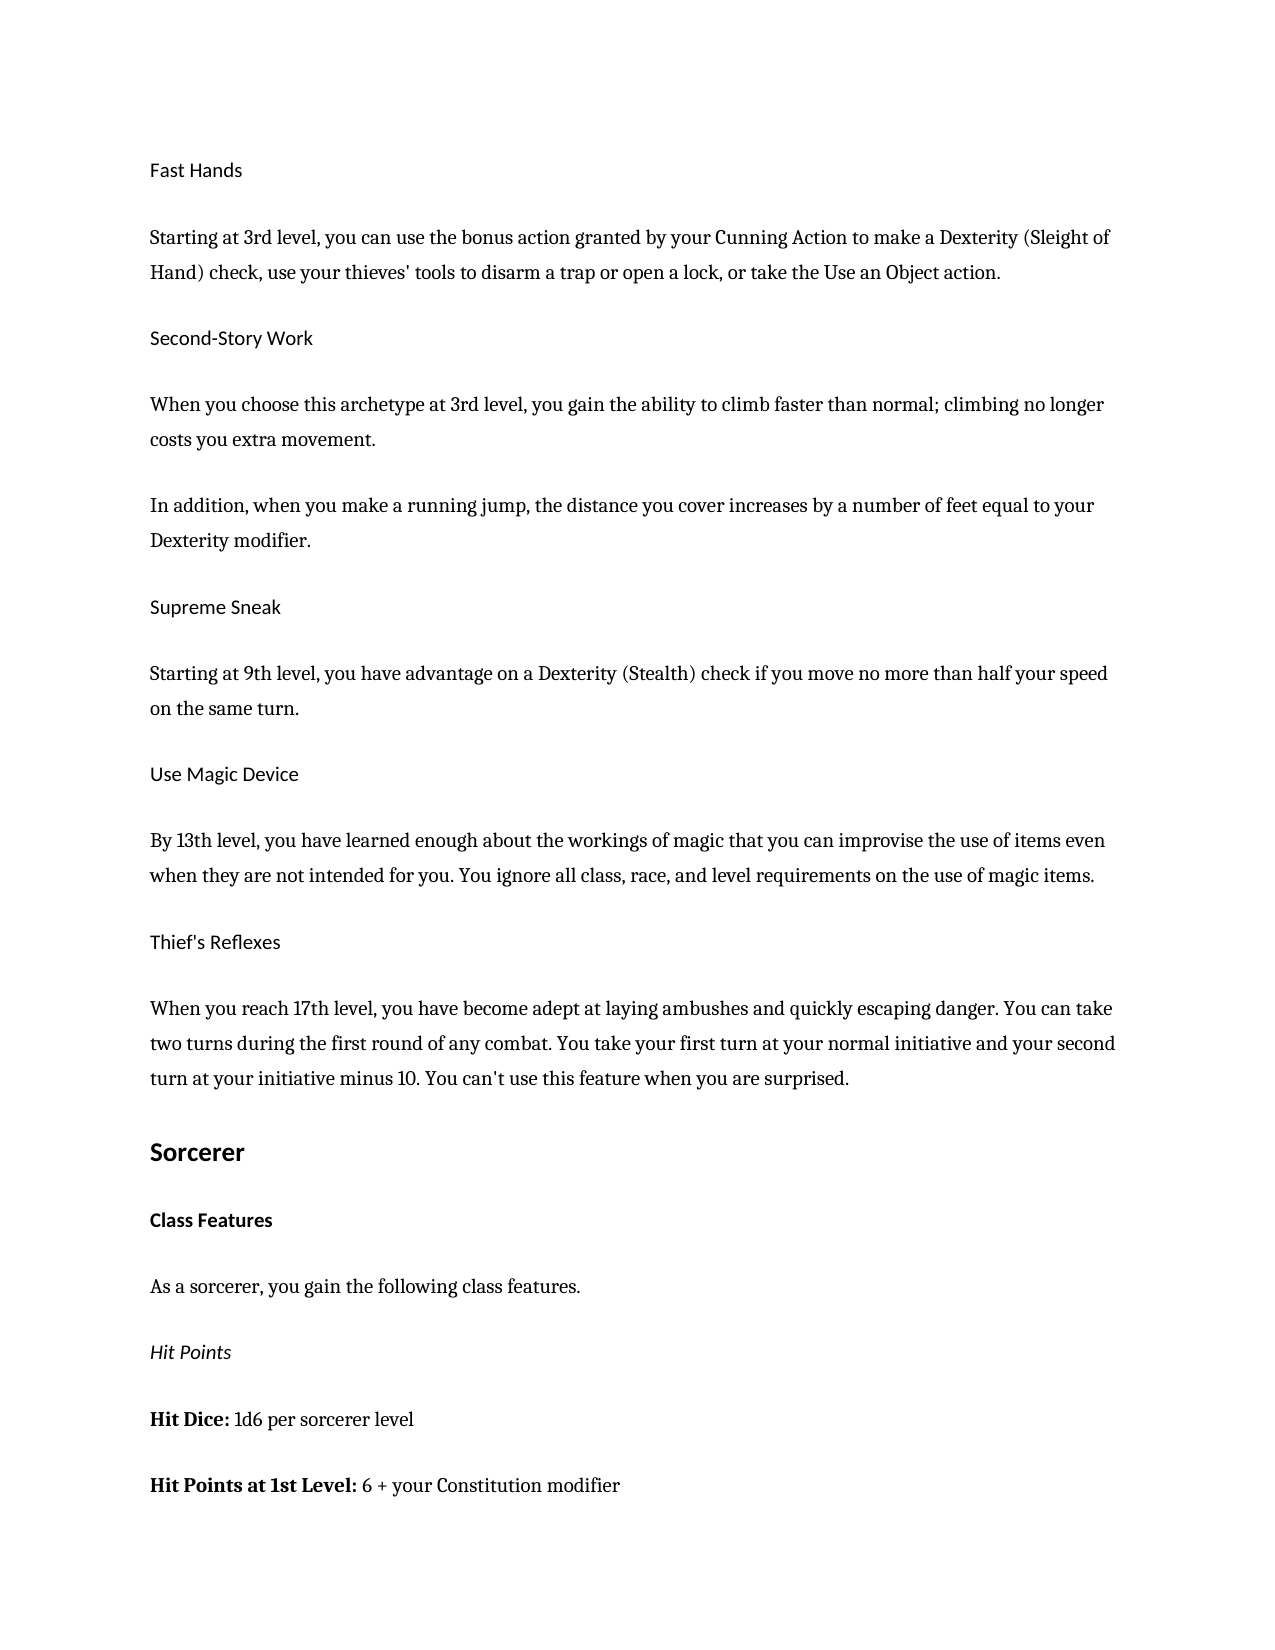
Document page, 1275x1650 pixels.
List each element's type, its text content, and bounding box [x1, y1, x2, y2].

text Hit Points at 1st Level: 6 + your Constitution modifier [150, 1464, 1125, 1499]
text When you choose this archetype at 3rd level, you gain the ability to climb faster than normal; climbing no longer costs you extra movement. [150, 384, 1125, 454]
text By 13th level, you have learned enough about the workings of magic that you can improvise the use of items even when they are not intended for you. You ignore all class, race, and level requirements on the use of magic items. [150, 820, 1125, 890]
subtitle Sorcerer [150, 1133, 1125, 1168]
text When you reach 17th level, you have become adept at laying ambushes and quickly escaping danger. You can take two turns during the first round of any combat. You take your first turn at your normal initiative and your second turn at your initiative minus 10. You can't use this feature when you are surprised. [150, 987, 1125, 1092]
text Hit Dice: 1d6 per sorcerer level [150, 1398, 1125, 1433]
text Starting at 3rd level, you can use the bonus action granted by your Cunning Action to make a Dexterity (Sleight of Hand) check, use your thieves' tools to disarm a trap or open a lock, or take the Use an Object action. [150, 216, 1125, 286]
subtitle Hit Points [150, 1332, 1125, 1367]
text In addition, when you make a running jump, the distance you cover increases by a number of feet equal to your Dexterity modifier. [150, 485, 1125, 555]
text As a sorcerer, you gain the following class features. [150, 1266, 1125, 1301]
text Starting at 9th level, you have advantage on a Dexterity (Stealth) check if you move no more than half your speed on the same turn. [150, 652, 1125, 722]
subtitle Second-Story Work [150, 317, 1125, 352]
subtitle Class Features [150, 1199, 1125, 1234]
subtitle Thief's Reflexes [150, 921, 1125, 956]
subtitle Supreme Sneak [150, 586, 1125, 621]
subtitle Fast Hands [150, 150, 1125, 185]
subtitle Use Magic Device [150, 754, 1125, 789]
